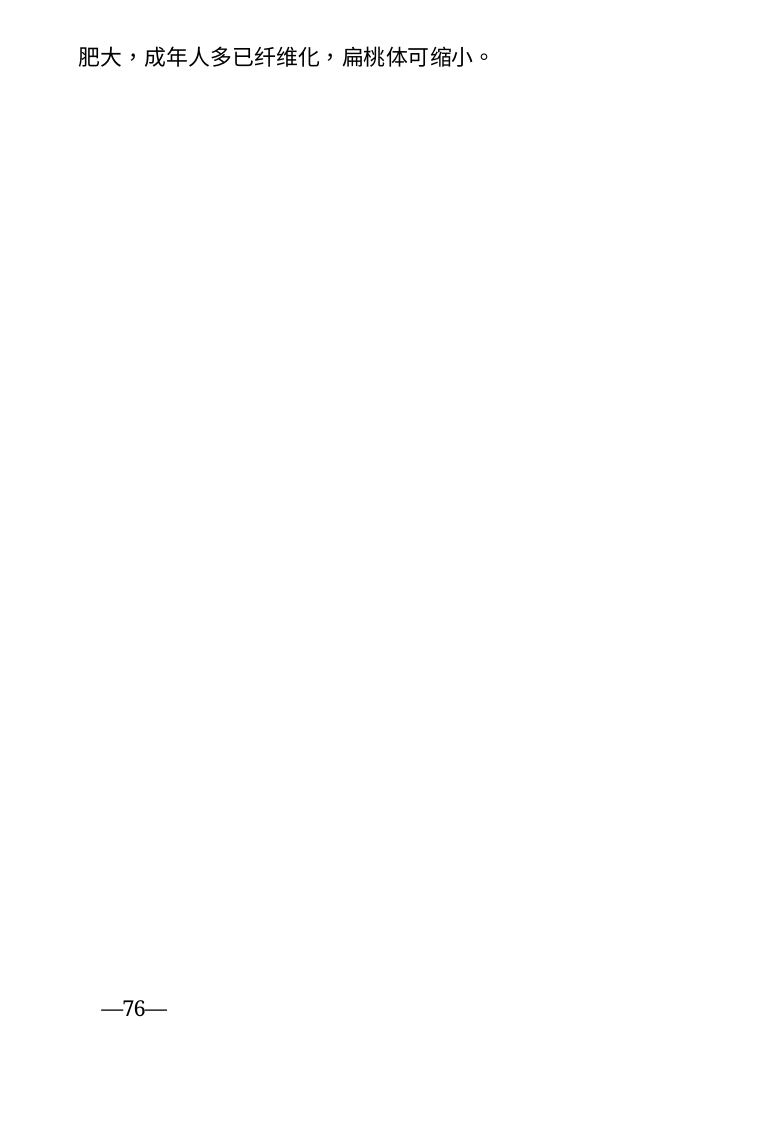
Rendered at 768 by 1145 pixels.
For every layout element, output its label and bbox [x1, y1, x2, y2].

text [78, 42, 653, 71]
